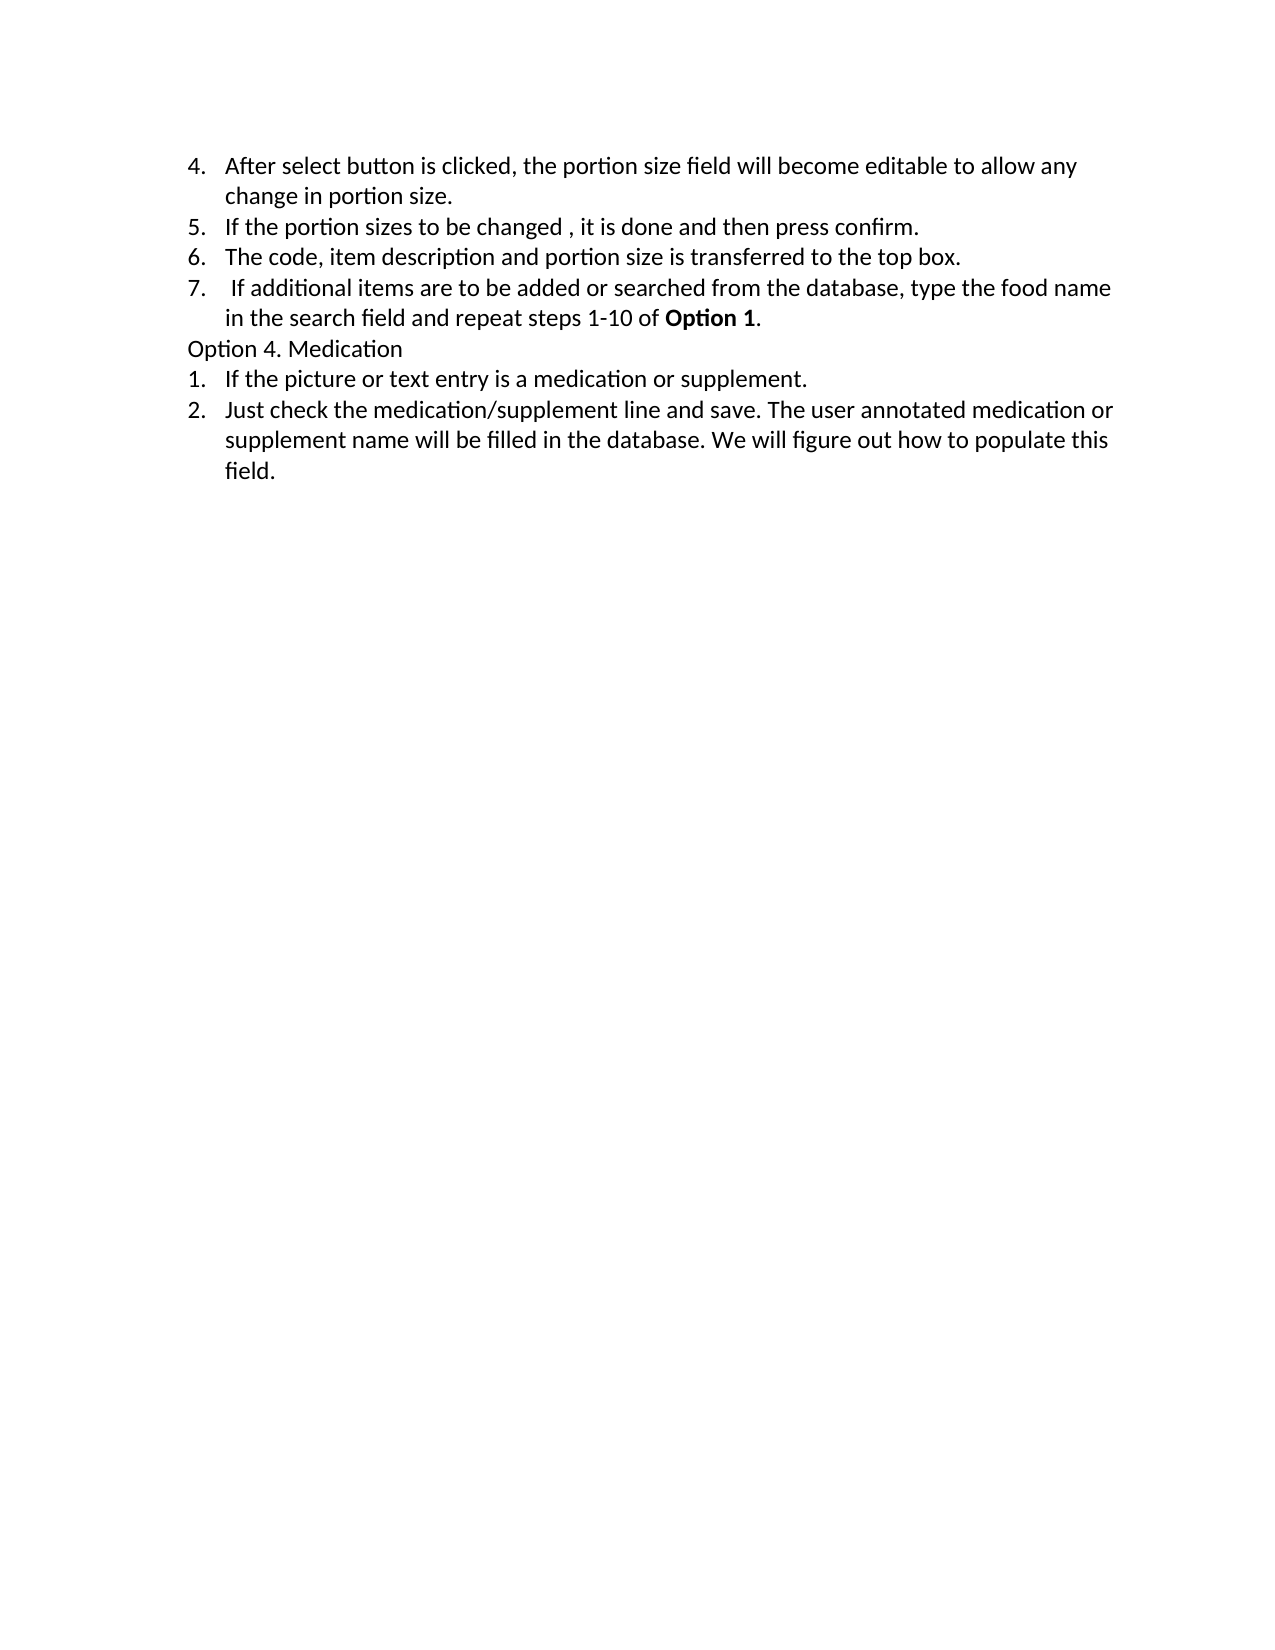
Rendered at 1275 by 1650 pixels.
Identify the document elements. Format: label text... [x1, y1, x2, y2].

list If the picture or text entry is a medication or supplement. [187, 364, 1125, 394]
list After select button is clicked, the portion size field will become editable to allow any change in portion size. [187, 150, 1125, 211]
text Option 4. Medication [187, 333, 1125, 364]
list If additional items are to be added or searched from the database, type the food name in the search field and repeat steps 1-10 of Option 1. [187, 272, 1125, 333]
list If the portion sizes to be changed , it is done and then press confirm. [187, 211, 1125, 242]
list Just check the medication/supplement line and save. The user annotated medication or supplement name will be filled in the database. We will figure out how to populate this field. [187, 394, 1125, 486]
list The code, item description and portion size is transferred to the top box. [187, 242, 1125, 272]
